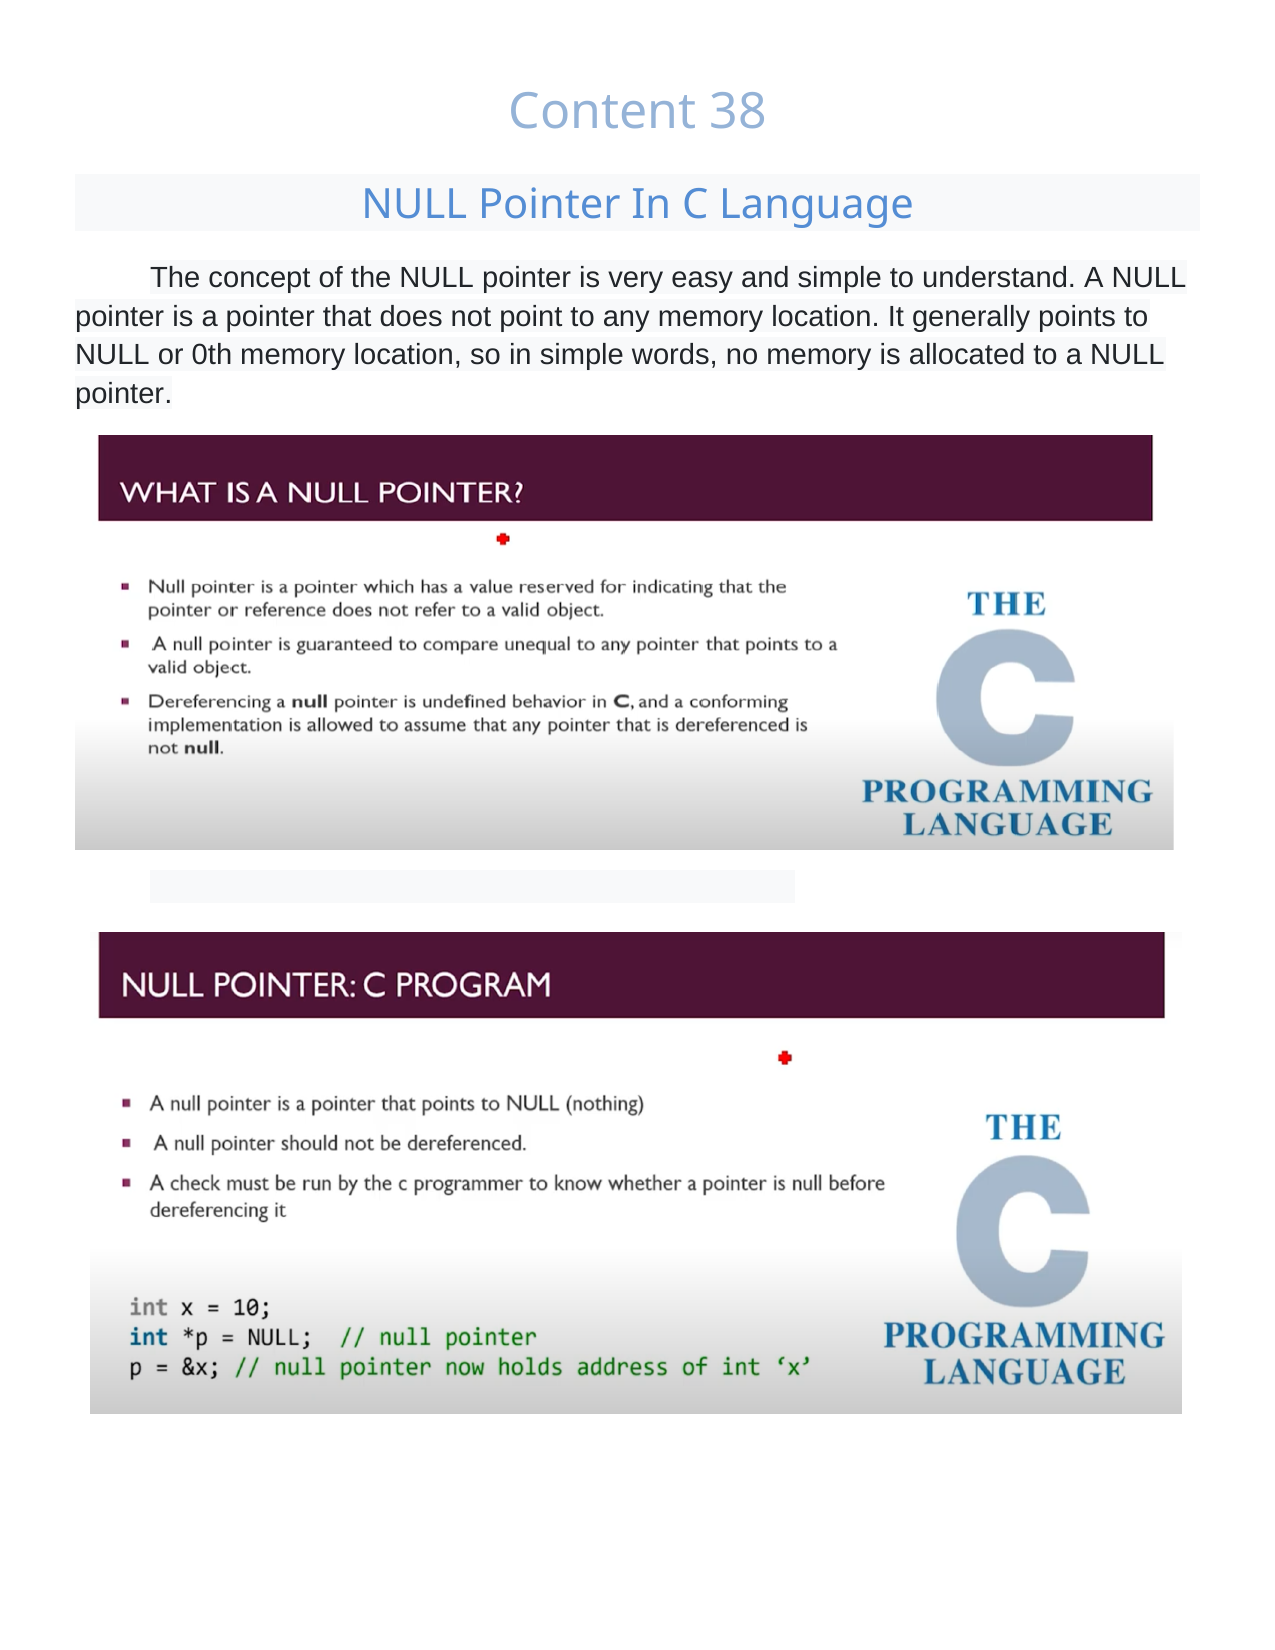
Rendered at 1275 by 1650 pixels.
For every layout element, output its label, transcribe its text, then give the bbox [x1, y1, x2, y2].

text Content 38 [75, 75, 1200, 143]
text The concept of the NULL pointer is very easy and simple to understand. A NULL pointer is a pointer that does not point to any memory location. It generally points to NULL or 0th memory location, so in simple words, no memory is allocated to a NULL pointer. [75, 260, 1200, 409]
picture [90, 932, 1182, 1414]
picture [75, 435, 1174, 850]
text NULL Pointer In C Language [75, 174, 1200, 231]
